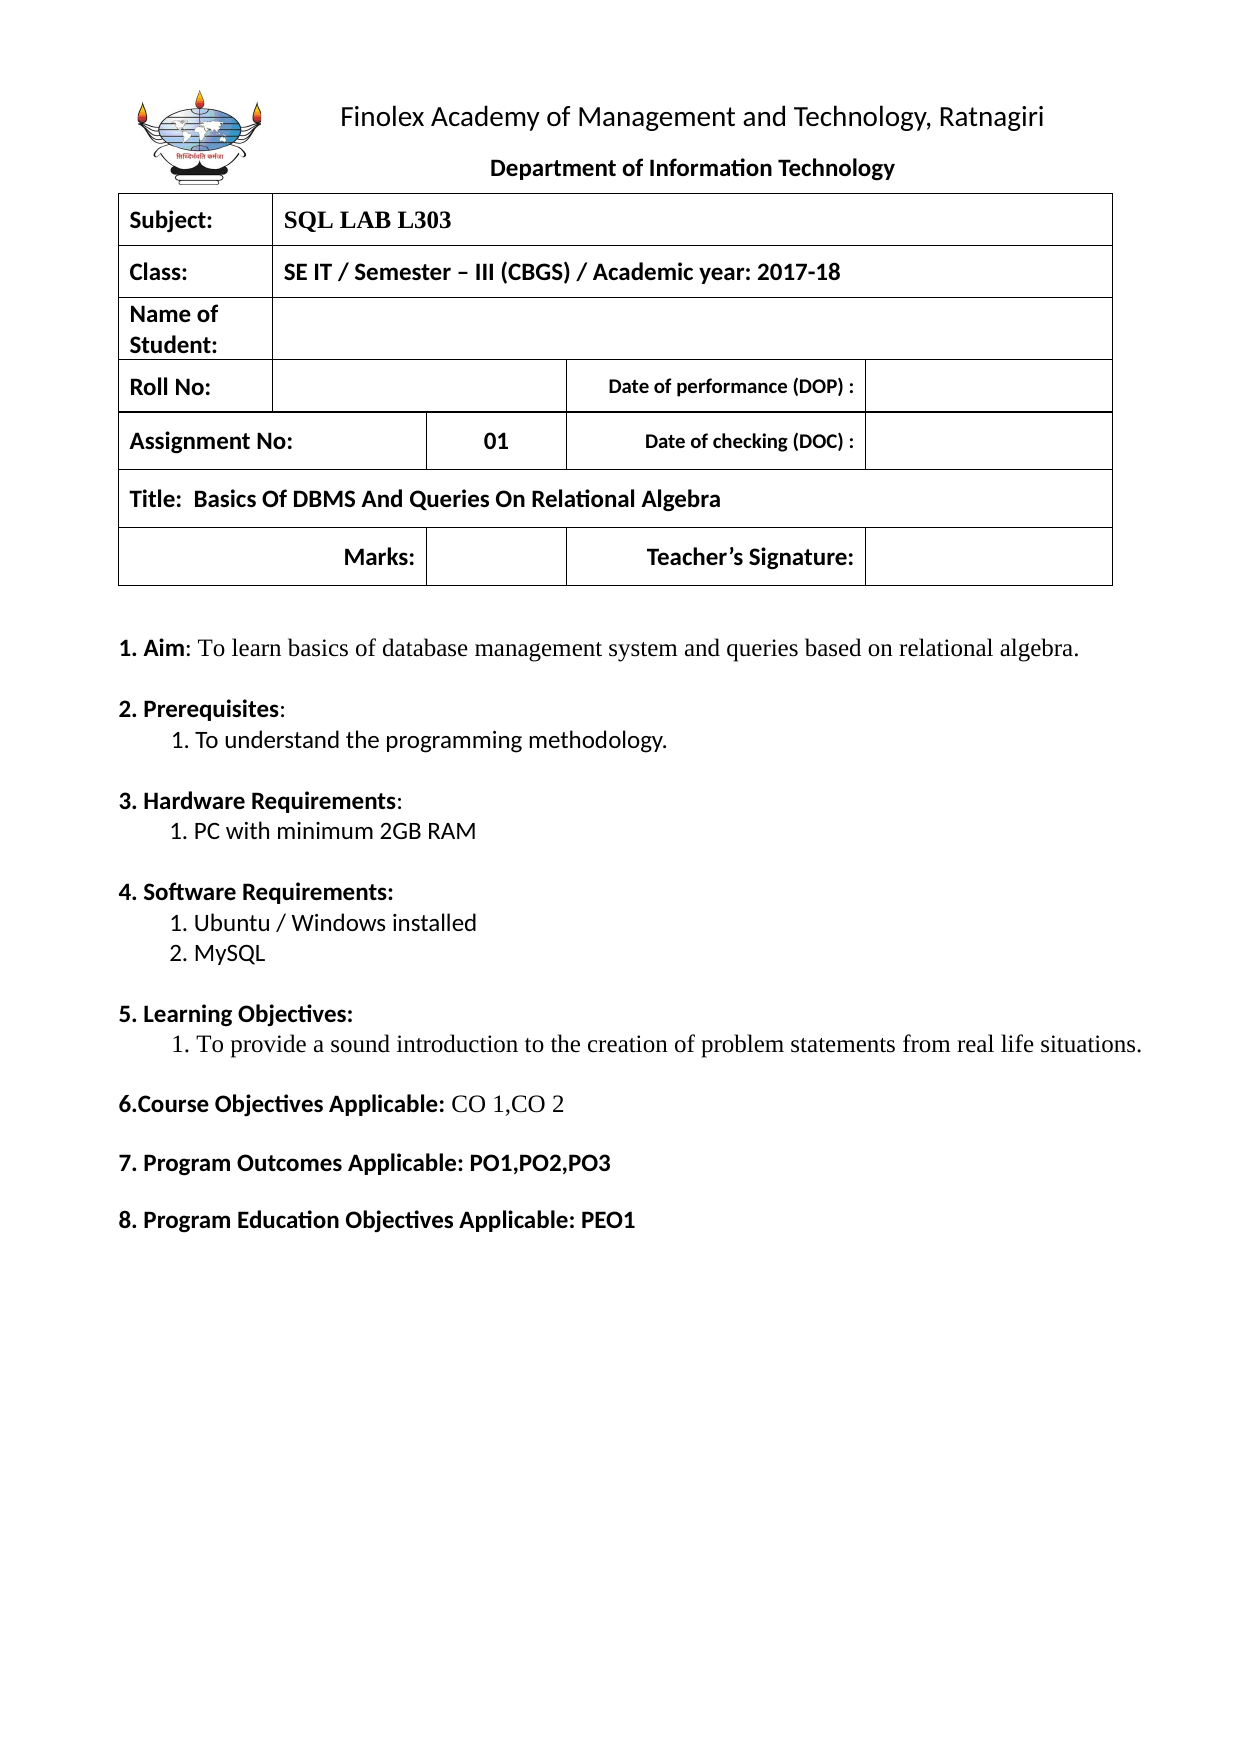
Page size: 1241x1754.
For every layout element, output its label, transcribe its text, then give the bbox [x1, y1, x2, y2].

picture [137, 90, 262, 185]
text 4. Software Requirements: [90, 876, 1165, 907]
table_cell SE IT / Semester – III (CBGS) / Academic year: 2017-18 [273, 246, 1112, 297]
text 3. Hardware Requirements: [90, 785, 1165, 815]
table_cell [866, 360, 1112, 411]
table_cell [273, 298, 1112, 359]
table_cell Marks: [119, 528, 426, 585]
table_cell Title: Basics Of DBMS And Queries On Relational Algebra [119, 470, 1112, 527]
list 1. To understand the programming methodology. [165, 724, 1165, 754]
table_cell Date of performance (DOP) : [567, 360, 865, 411]
text 2. MySQL [90, 937, 1165, 968]
table_cell [866, 528, 1112, 585]
text 1. To provide a sound introduction to the creation of problem statements from real life situations. [90, 1029, 1165, 1058]
table_cell [866, 413, 1112, 469]
table_cell Department of Information Technology [272, 142, 1113, 193]
text 6.Course Objectives Applicable: CO 1,CO 2 [90, 1088, 1165, 1119]
table_cell 01 [427, 413, 566, 469]
text 1. PC with minimum 2GB RAM [90, 815, 1165, 846]
table_header Finolex Academy of Management and Technology, Ratnagiri [272, 90, 1113, 142]
table_cell [427, 528, 566, 585]
table_cell Date of checking (DOC) : [567, 413, 865, 469]
table_cell [273, 360, 566, 411]
table_cell Subject: [119, 194, 272, 245]
table_cell Assignment No: [119, 413, 426, 469]
text 1. Ubuntu / Windows installed [90, 907, 1165, 937]
table_cell Name of Student: [119, 298, 272, 359]
table_cell SQL LAB L303 [273, 194, 1112, 245]
table_cell Teacher’s Signature: [567, 528, 865, 585]
table_header [118, 90, 272, 193]
text 2. Prerequisites: [90, 693, 1165, 724]
text 8. Program Education Objectives Applicable: PEO1 [90, 1178, 1165, 1234]
text 1. Aim: To learn basics of database management system and queries based on relational algebra. [90, 632, 1165, 663]
text 7. Program Outcomes Applicable: PO1,PO2,PO3 [90, 1147, 1165, 1178]
text 5. Learning Objectives: [90, 998, 1165, 1029]
table_cell Roll No: [119, 360, 272, 411]
table_cell Class: [119, 246, 272, 297]
